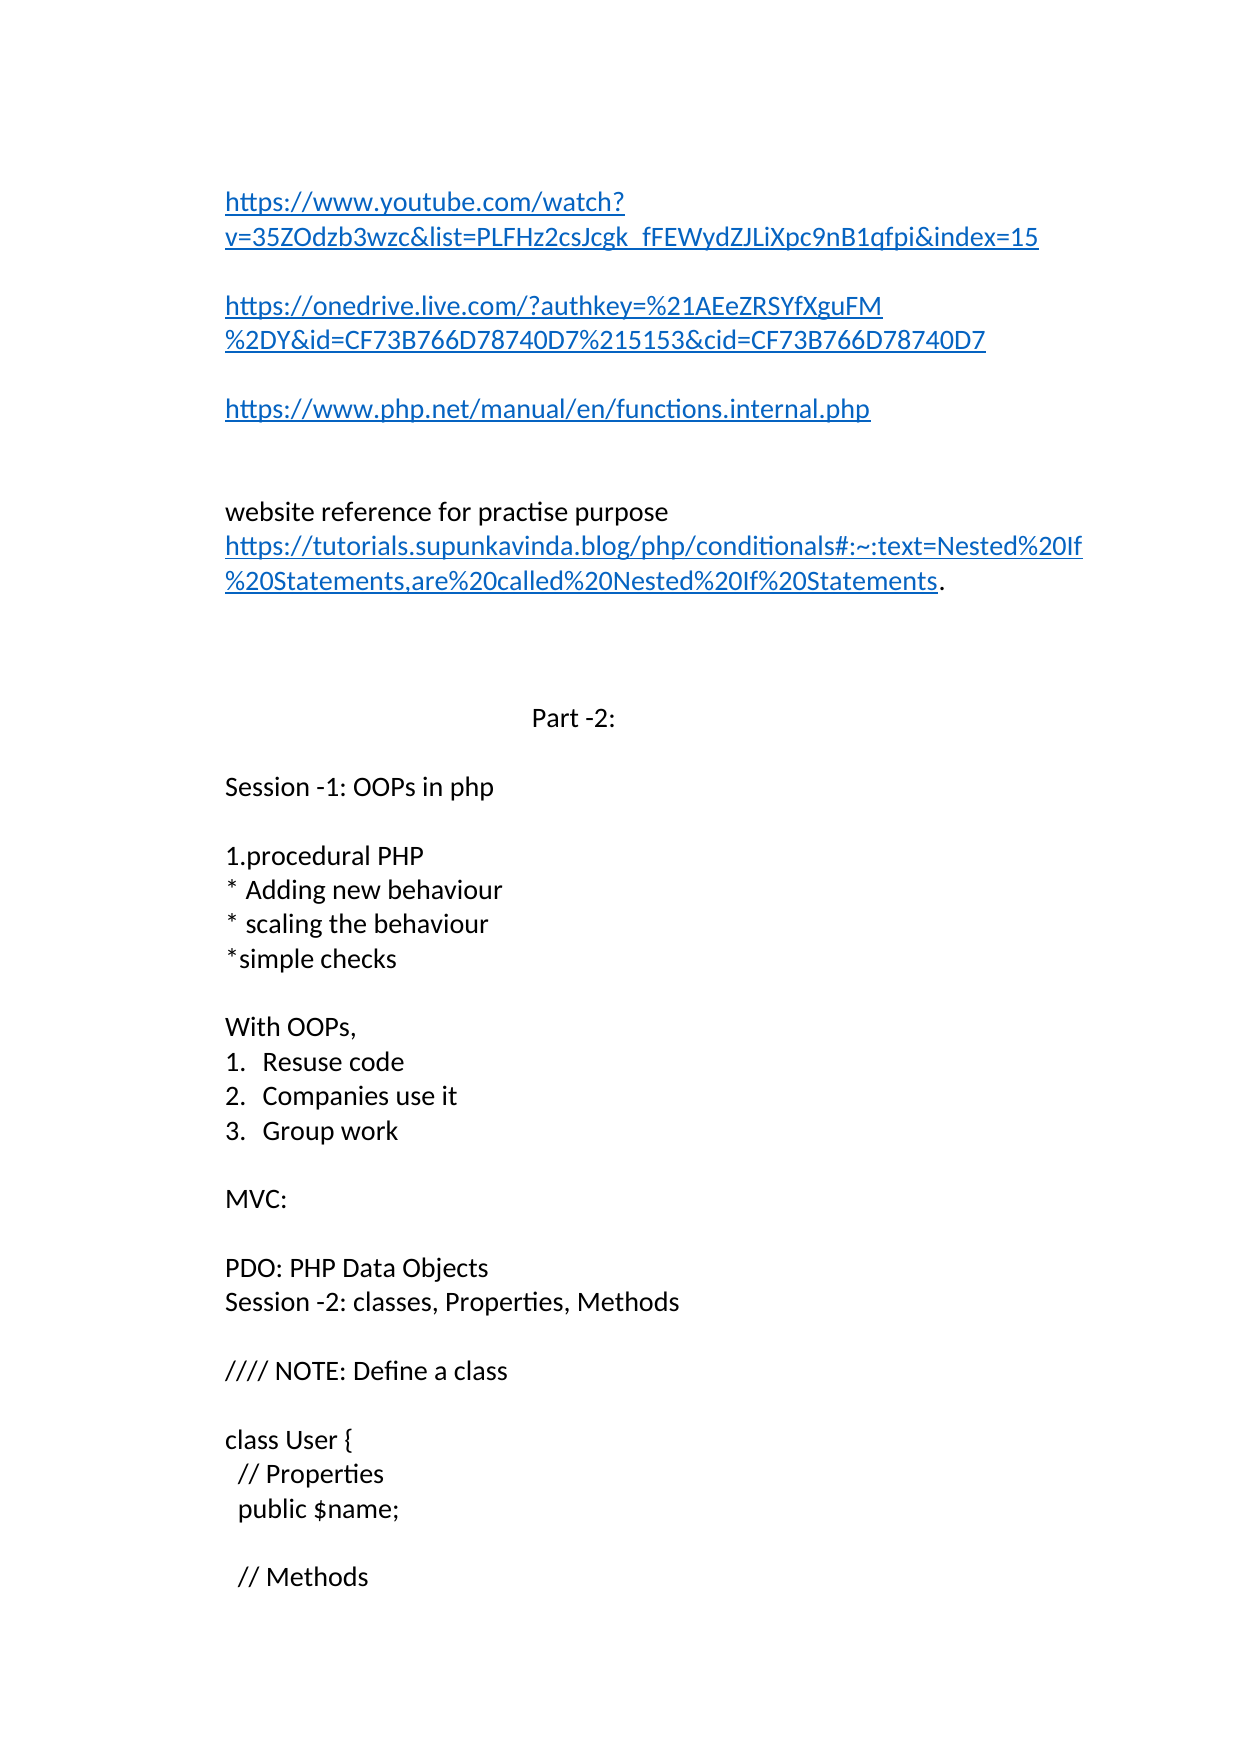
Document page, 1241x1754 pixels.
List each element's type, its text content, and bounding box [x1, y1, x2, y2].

list PDO: PHP Data Objects [225, 1250, 1090, 1284]
list * scaling the behaviour [225, 906, 1090, 941]
list https://www.php.net/manual/en/functions.internal.php [225, 391, 1090, 425]
list Companies use it [225, 1078, 1090, 1112]
list https://onedrive.live.com/?authkey=%21AEeZRSYfXguFM%2DY&id=CF73B766D78740D7%215153&cid=CF73B766D78740D7 [225, 287, 1090, 356]
list * Adding new behaviour [225, 872, 1090, 906]
list Part -2: [225, 700, 1090, 734]
list Session -2: classes, Properties, Methods [225, 1284, 1090, 1319]
list //// NOTE: Define a class [225, 1353, 1090, 1387]
list // Methods [225, 1559, 1090, 1594]
list https://tutorials.supunkavinda.blog/php/conditionals#:~:text=Nested%20If%20Statements,are%20called%20Nested%20If%20Statements. [225, 528, 1090, 597]
list 1.procedural PHP [225, 837, 1090, 872]
list // Properties [225, 1456, 1090, 1491]
list public $name; [225, 1491, 1090, 1525]
list class User { [225, 1422, 1090, 1456]
list *simple checks [225, 941, 1090, 975]
list MVC: [225, 1181, 1090, 1216]
list Session -1: OOPs in php [225, 769, 1090, 803]
list Group work [225, 1112, 1090, 1147]
list website reference for practise purpose [225, 494, 1090, 528]
list Resuse code [225, 1044, 1090, 1078]
list With OOPs, [225, 1009, 1090, 1044]
list https://www.youtube.com/watch?v=35ZOdzb3wzc&list=PLFHz2csJcgk_fFEWydZJLiXpc9nB1qfpi&index=15 [225, 184, 1090, 253]
